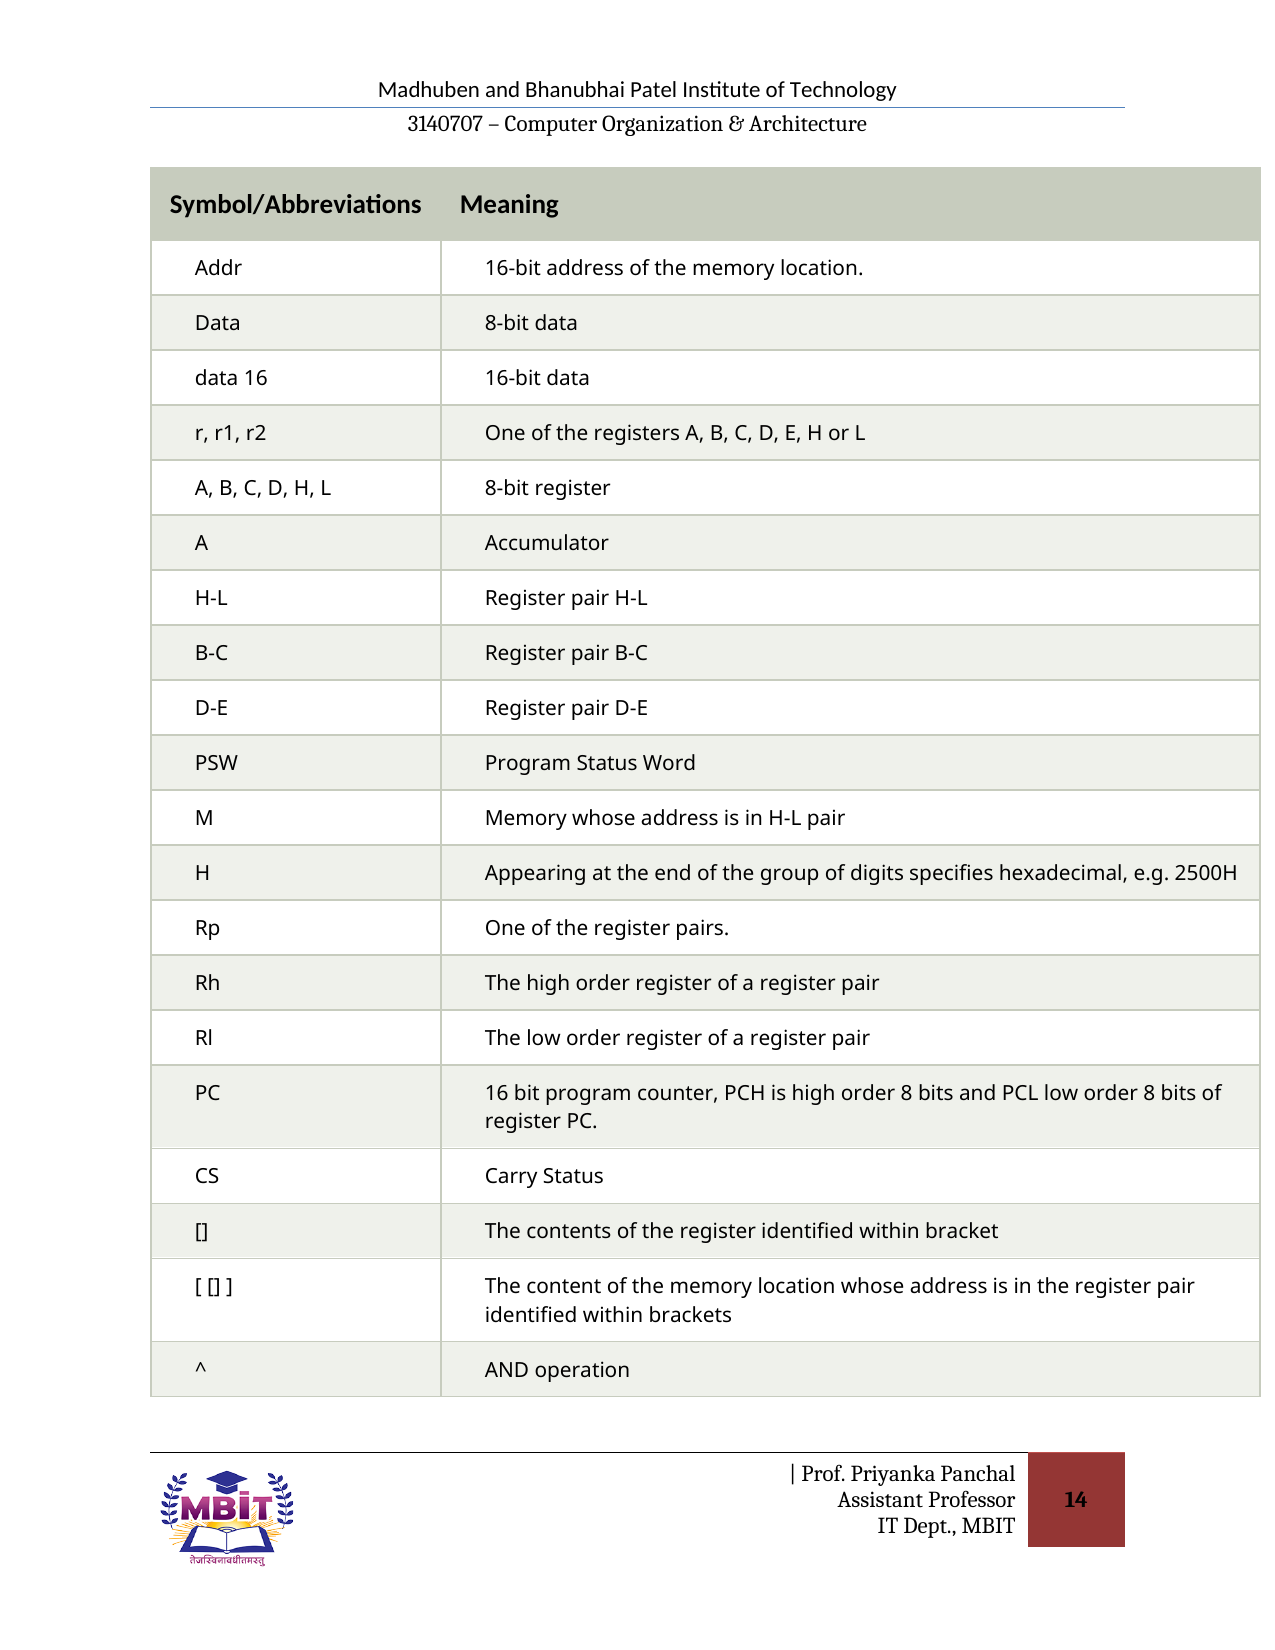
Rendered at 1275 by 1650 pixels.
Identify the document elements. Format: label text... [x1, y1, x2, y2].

table_cell 16-bit data [442, 351, 1259, 404]
table_cell ^ [152, 1342, 440, 1396]
table_cell Rh [152, 956, 440, 1009]
table_cell B-C [152, 626, 440, 679]
table_cell Memory whose address is in H-L pair [442, 791, 1259, 844]
table_cell Register pair H-L [442, 571, 1259, 624]
table_cell Data [152, 296, 440, 349]
table_cell The high order register of a register pair [442, 956, 1259, 1009]
table_cell Register pair B-C [442, 626, 1259, 679]
table_cell M [152, 791, 440, 844]
table_cell Rp [152, 901, 440, 954]
table_cell Register pair D-E [442, 681, 1259, 734]
table_cell AND operation [442, 1342, 1259, 1396]
table_cell PC [152, 1066, 440, 1147]
table_cell Carry Status [442, 1149, 1259, 1202]
table_cell H [152, 846, 440, 899]
table_cell 16-bit address of the memory location. [442, 241, 1259, 294]
table_cell Appearing at the end of the group of digits specifies hexadecimal, e.g. 2500H [442, 846, 1259, 899]
table_cell 8-bit register [442, 461, 1259, 514]
table_cell PSW [152, 736, 440, 789]
picture [160, 1460, 294, 1572]
table_cell Program Status Word [442, 736, 1259, 789]
table_cell Rl [152, 1011, 440, 1064]
table_cell A, B, C, D, H, L [152, 461, 440, 514]
table_header Meaning [441, 168, 1259, 239]
table_cell Addr [152, 241, 440, 294]
table_cell One of the registers A, B, C, D, E, H or L [442, 406, 1259, 459]
table_cell CS [152, 1149, 440, 1202]
table_cell [] [152, 1204, 440, 1257]
table_cell One of the register pairs. [442, 901, 1259, 954]
table_cell The low order register of a register pair [442, 1011, 1259, 1064]
table_header Symbol/Abbreviations [152, 168, 441, 239]
table_cell 16 bit program counter, PCH is high order 8 bits and PCL low order 8 bits of register PC. [442, 1066, 1259, 1147]
table_cell r, r1, r2 [152, 406, 440, 459]
table_cell A [152, 516, 440, 569]
table_cell D-E [152, 681, 440, 734]
table_cell 8-bit data [442, 296, 1259, 349]
table_cell data 16 [152, 351, 440, 404]
table_cell Accumulator [442, 516, 1259, 569]
table_cell The contents of the register identified within bracket [442, 1204, 1259, 1257]
table_cell [ [] ] [152, 1259, 440, 1341]
table_cell H-L [152, 571, 440, 624]
table_cell The content of the memory location whose address is in the register pair identified within brackets [442, 1259, 1259, 1341]
